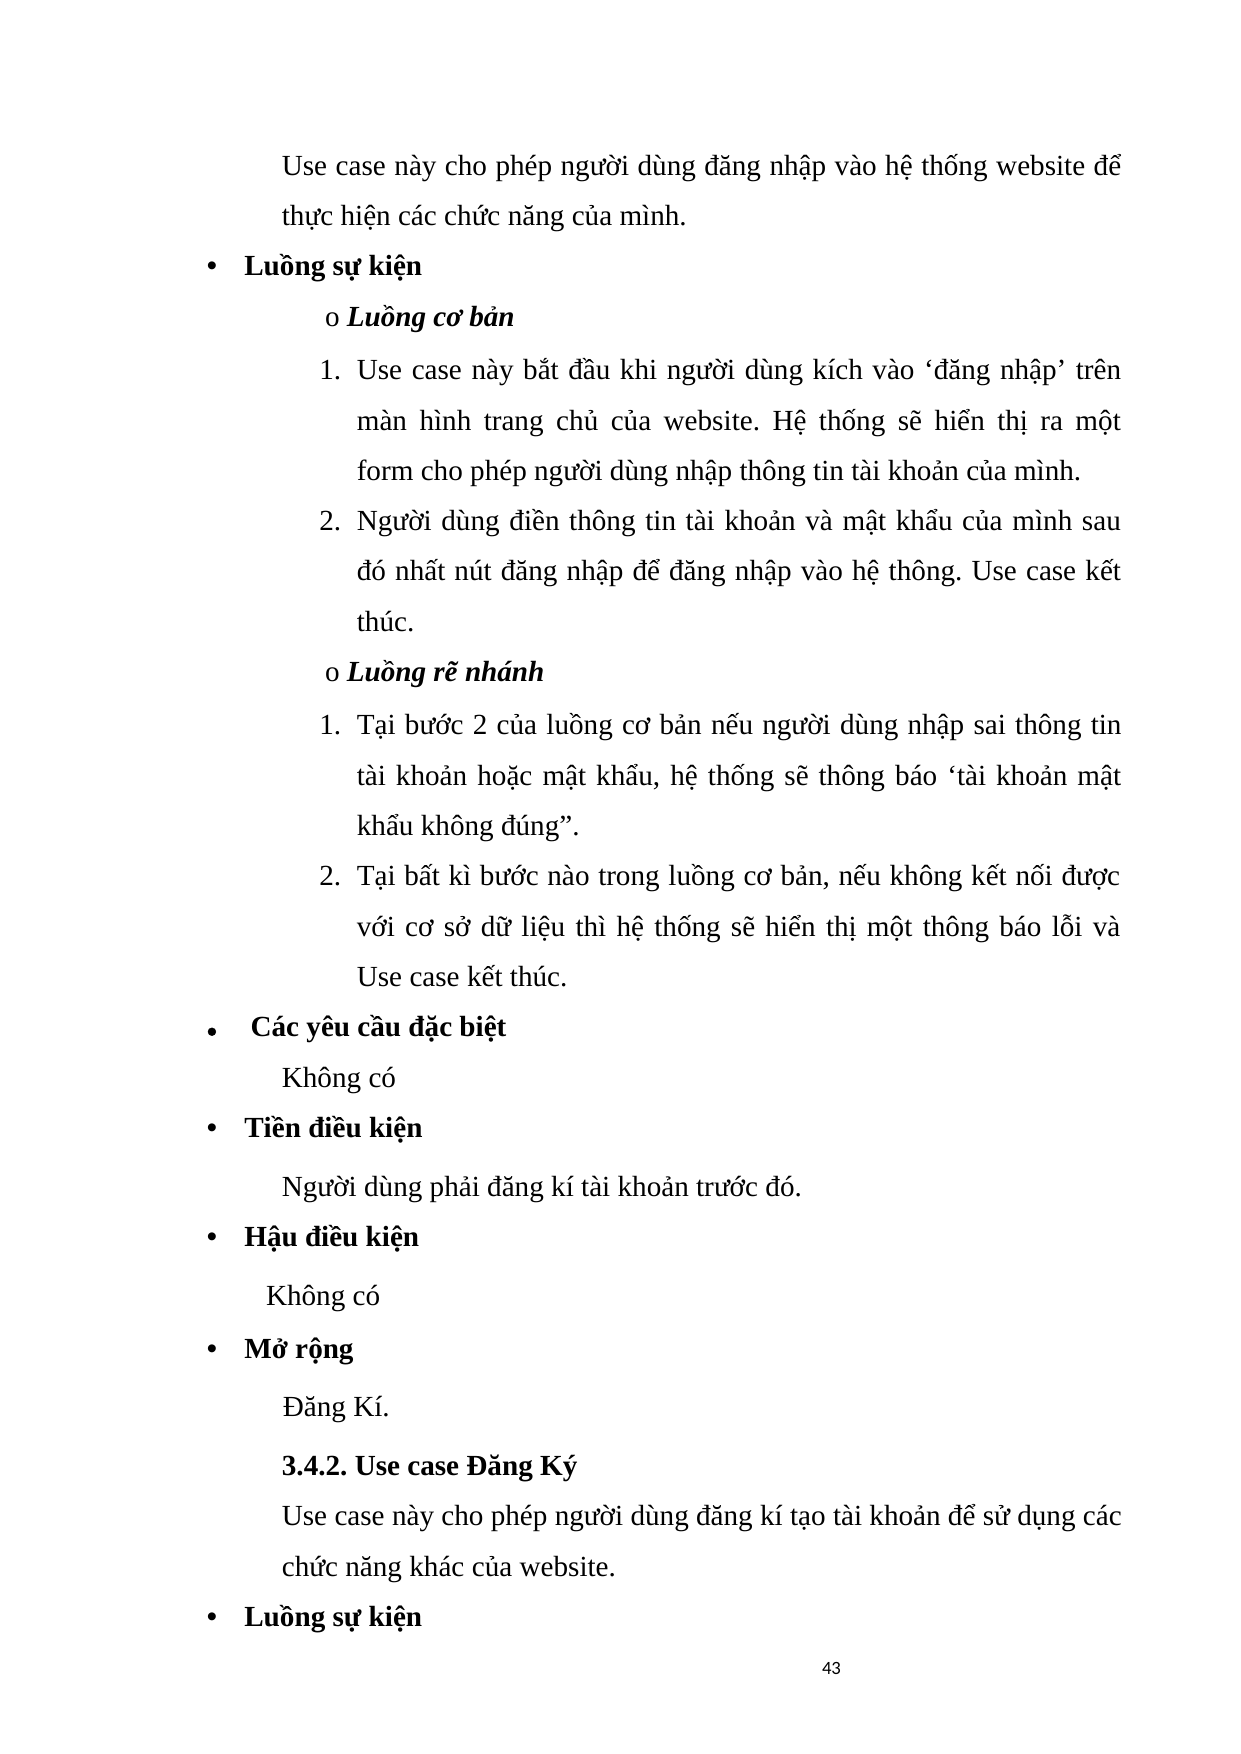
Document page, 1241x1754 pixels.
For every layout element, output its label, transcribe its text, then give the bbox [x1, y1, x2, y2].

list Mở rộng [207, 1331, 522, 1364]
list Luồng sự kiện [207, 1599, 522, 1633]
list Tại bất kì bước nào trong luồng cơ bản, nếu không kết nối được với cơ sở dữ liệu thì hệ thống sẽ hiển thị một thông báo lỗi và Use case kết thúc. [319, 858, 1122, 993]
text Đăng Kí. [283, 1389, 522, 1423]
list Use case này cho phép người dùng đăng kí tạo tài khoản để sử dụng các chức năng khác của website. [282, 1498, 1122, 1582]
list Người dùng phải đăng kí tài khoản trước đó. [282, 1169, 1122, 1202]
list Luồng sự kiện [207, 248, 522, 282]
list Người dùng điền thông tin tài khoản và mật khẩu của mình sau đó nhất nút đăng nhập để đăng nhập vào hệ thông. Use case kết thúc. [319, 503, 1122, 637]
list Tại bước 2 của luồng cơ bản nếu người dùng nhập sai thông tin tài khoản hoặc mật khẩu, hệ thống sẽ thông báo ‘tài khoản mật khẩu không đúng”. [319, 707, 1122, 842]
list Tiền điều kiện [207, 1110, 522, 1144]
list Use case này cho phép người dùng đăng nhập vào hệ thống website để thực hiện các chức năng của mình. [282, 148, 1122, 231]
text o Luồng cơ bản [325, 299, 1122, 332]
text Không có [205, 1278, 1122, 1311]
text 3.4.2. Use case Đăng Ký [207, 1448, 1122, 1482]
list Các yêu cầu đặc biệt [207, 1009, 1122, 1043]
list Use case này bắt đầu khi người dùng kích vào ‘đăng nhập’ trên màn hình trang chủ của website. Hệ thống sẽ hiển thị ra một form cho phép người dùng nhập thông tin tài khoản của mình. [319, 352, 1122, 486]
list Hậu điều kiện [207, 1219, 522, 1253]
list Không có [207, 1060, 1122, 1093]
text o Luồng rẽ nhánh [325, 654, 1122, 688]
